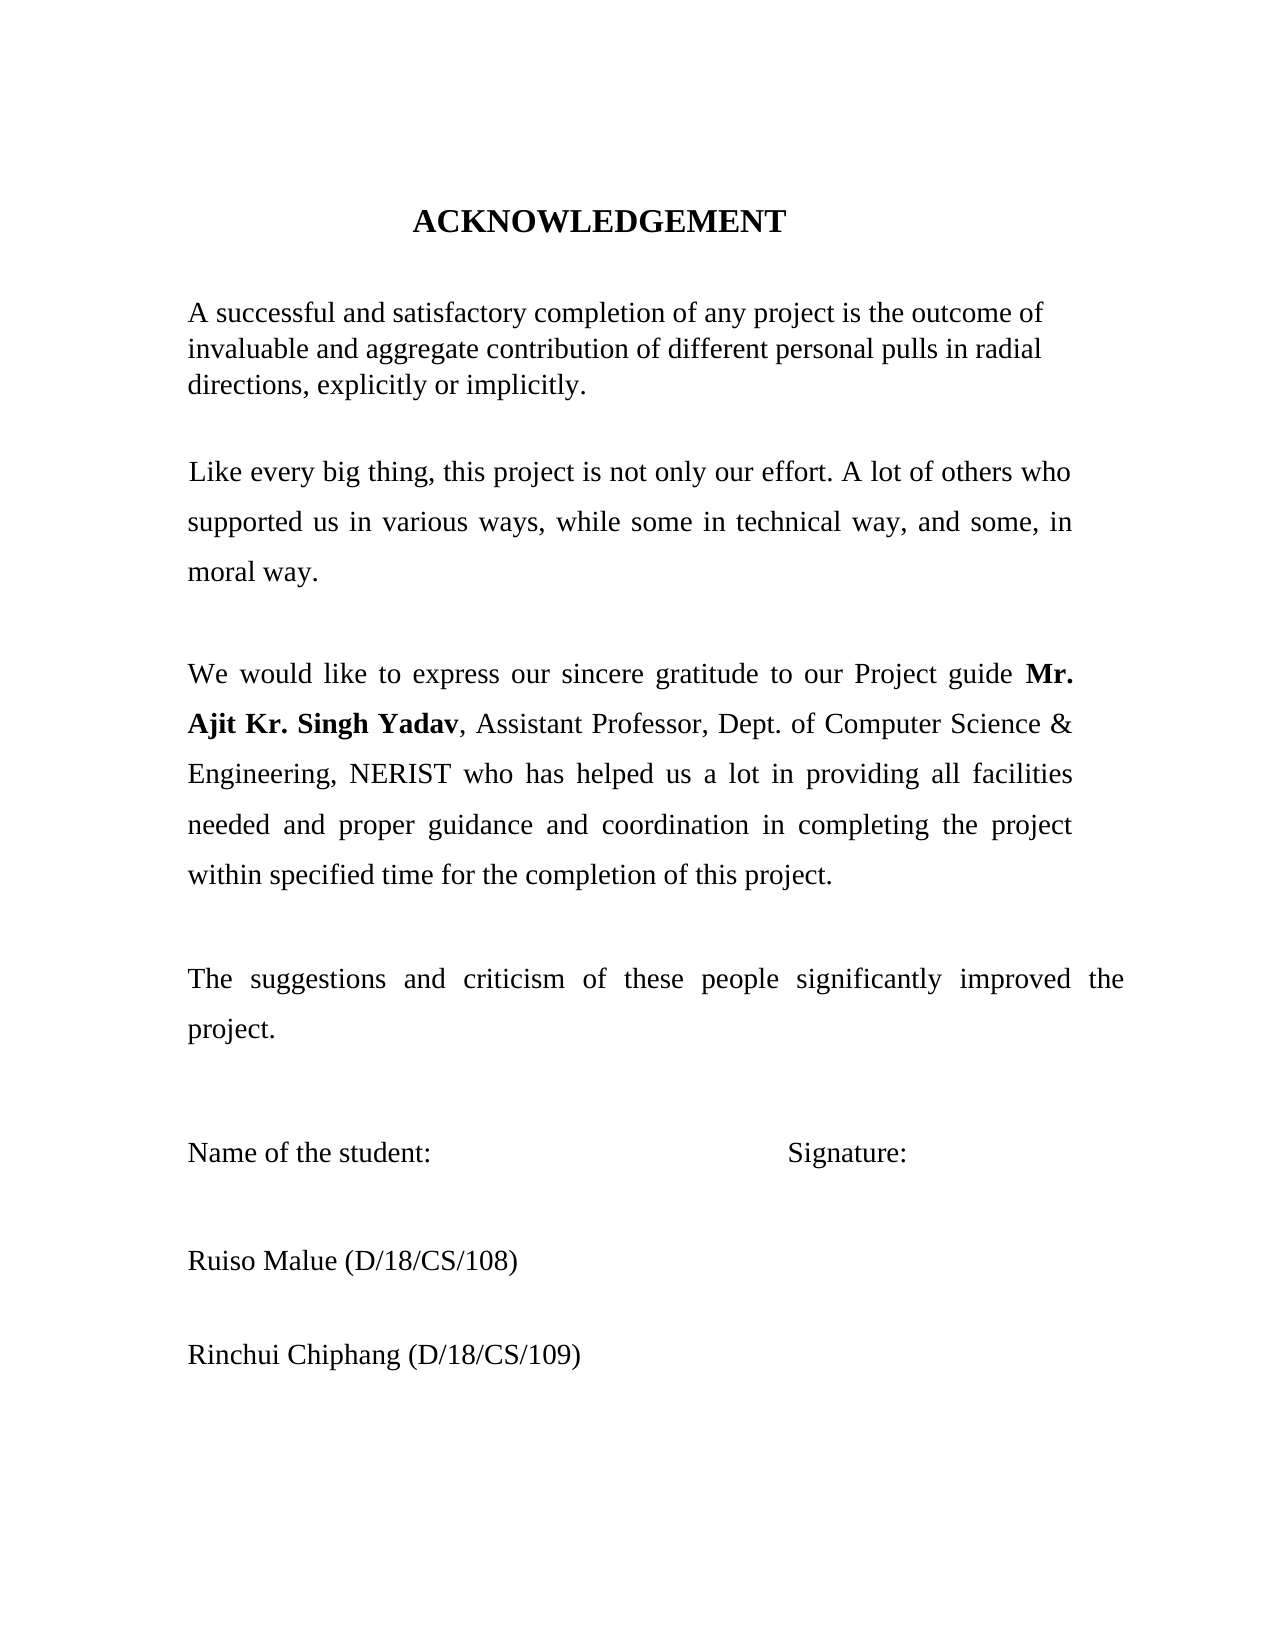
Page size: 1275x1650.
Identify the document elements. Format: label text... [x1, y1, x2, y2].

text We would like to express our sincere gratitude to our Project guide Mr. Ajit Kr. Singh Yadav, Assistant Professor, Dept. of Computer Science & Engineering, NERIST who has helped us a lot in providing all facilities needed and proper guidance and coordination in completing the project within specified time for the completion of this project. [187, 656, 1073, 891]
text A successful and satisfactory completion of any project is the outcome of invaluable and aggregate contribution of different personal pulls in radial directions, explicitly or implicitly. [187, 295, 1125, 401]
text Ruiso Malue (D/18/CS/108) [187, 1243, 1125, 1277]
text The suggestions and criticism of these people significantly improved the project. [187, 961, 1125, 1045]
text Rinchui Chiphang (D/18/CS/109) [187, 1337, 1125, 1371]
text Like every big thing, this project is not only our effort. A lot of others who supported us in various ways, while some in technical way, and some, in moral way. [173, 454, 1073, 588]
text ACKNOWLEDGEMENT [187, 201, 1125, 239]
text Name of the student: Signature: [187, 1135, 1125, 1169]
